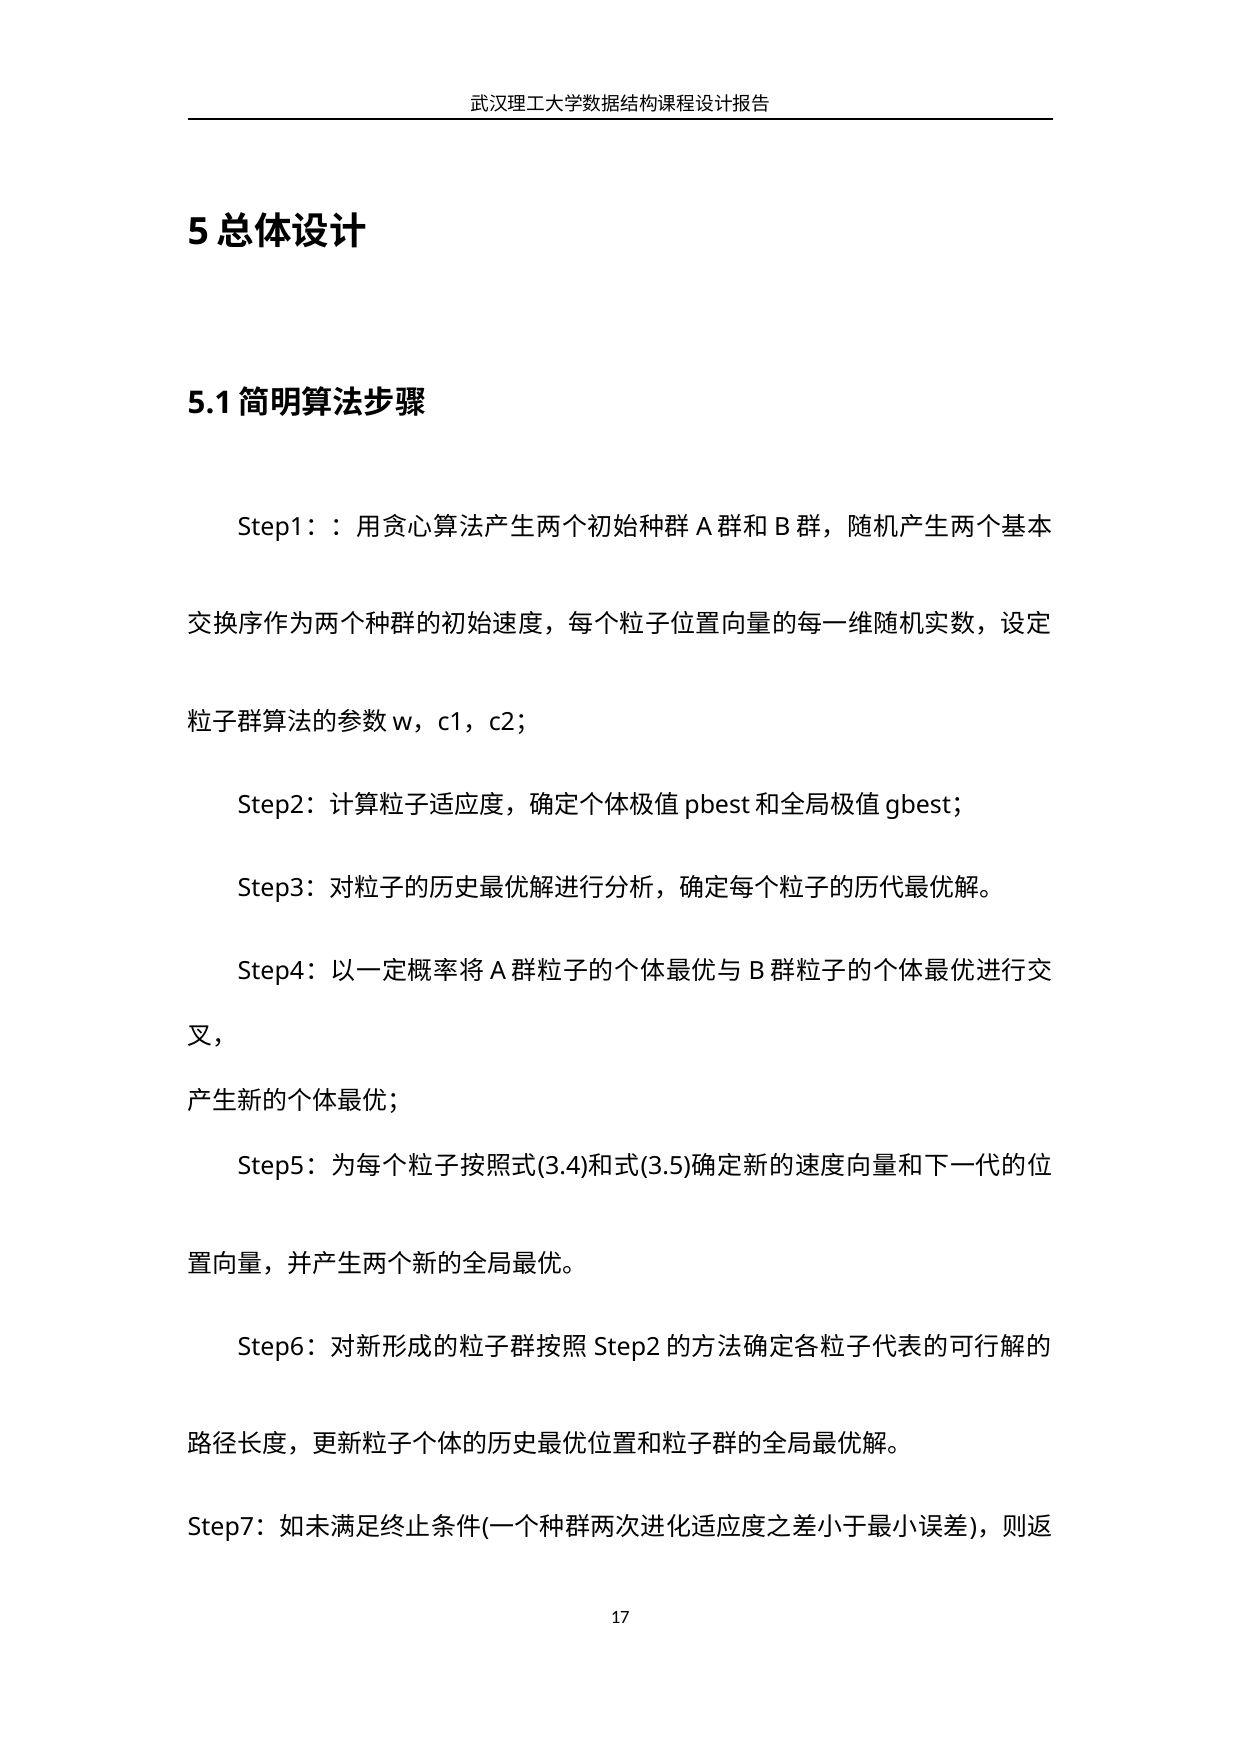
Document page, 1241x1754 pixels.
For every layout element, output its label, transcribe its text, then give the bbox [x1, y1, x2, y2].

subtitle 5.1简明算法步骤 [187, 369, 1053, 434]
text Step2：计算粒子适应度，确定个体极值pbest和全局极值gbest； [187, 770, 1053, 835]
text Step5：为每个粒子按照式(3.4)和式(3.5)确定新的速度向量和下一代的位置向量，并产生两个新的全局最优。 [187, 1131, 1053, 1294]
text Step3：对粒子的历史最优解进行分析，确定每个粒子的历代最优解。 [187, 853, 1053, 918]
text Step4：以一定概率将A群粒子的个体最优与B群粒子的个体最优进行交叉， [187, 936, 1053, 1066]
subtitle 5总体设计 [187, 197, 1053, 262]
text 产生新的个体最优； [187, 1066, 1053, 1131]
text Step6：对新形成的粒子群按照Step2的方法确定各粒子代表的可行解的路径长度，更新粒子个体的历史最优位置和粒子群的全局最优解。 [187, 1312, 1053, 1474]
text Step1：：用贪心算法产生两个初始种群A群和B群，随机产生两个基本交换序作为两个种群的初始速度，每个粒子位置向量的每一维随机实数，设定粒子群算法的参数w，c1，c2； [187, 492, 1053, 752]
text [187, 1492, 1053, 1557]
